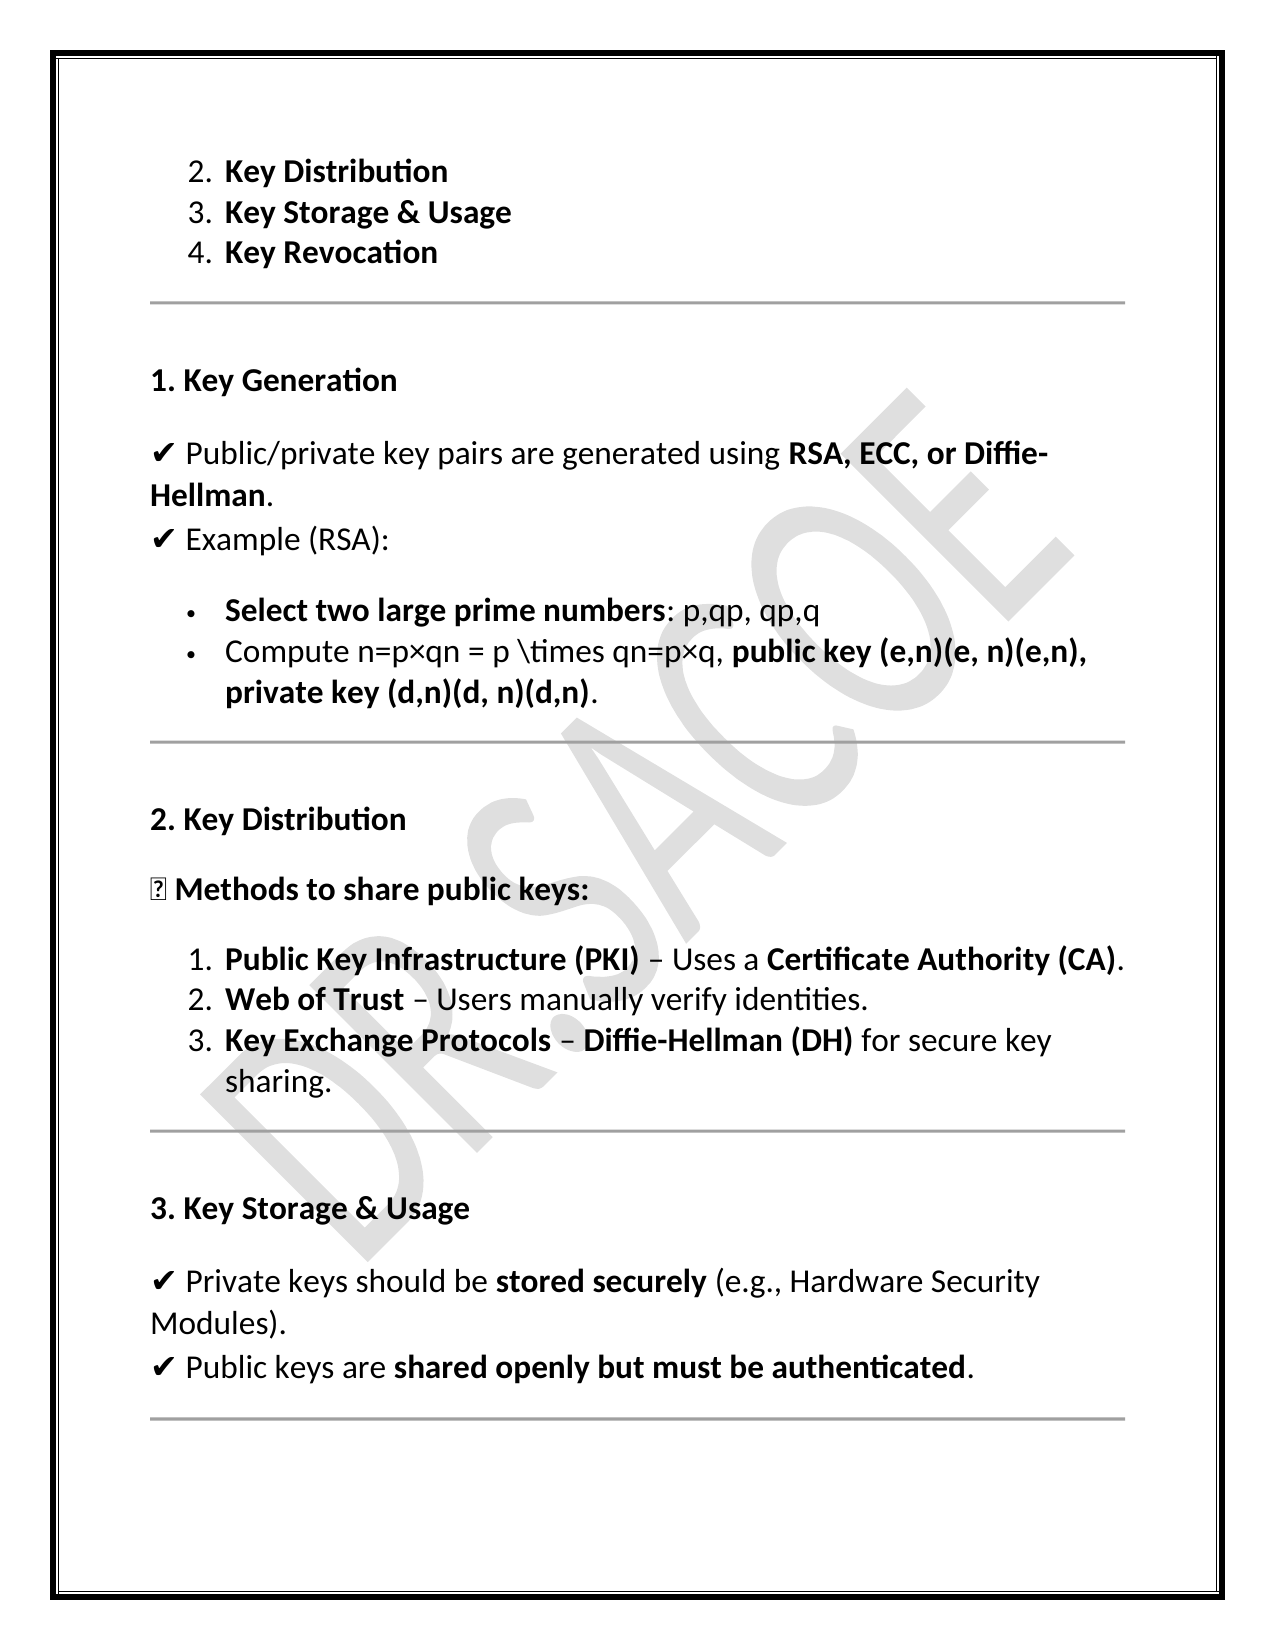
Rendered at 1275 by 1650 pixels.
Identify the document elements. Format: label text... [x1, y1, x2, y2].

list Web of Trust – Users manually verify identities. [187, 978, 1125, 1019]
text 🔹 Methods to share public keys: [150, 868, 1125, 908]
list Key Storage & Usage [187, 191, 1125, 231]
text 3. Key Storage & Usage [150, 1187, 1125, 1227]
text 1. Key Generation [150, 358, 1125, 399]
text ✔ Public/private key pairs are generated using RSA, ECC, or Diffie-Hellman. ✔ Example (RSA): [150, 428, 1125, 560]
list Public Key Infrastructure (PKI) – Uses a Certificate Authority (CA). [187, 937, 1125, 978]
text 2. Key Distribution [150, 798, 1125, 838]
list Select two large prime numbers: p,qp, qp,q [187, 589, 1125, 630]
list Key Revocation [187, 231, 1125, 272]
list Key Distribution [187, 150, 1125, 191]
list Compute n=p×qn = p \times qn=p×q, public key (e,n)(e, n)(e,n), private key (d,n)(d, n)(d,n). [187, 630, 1125, 711]
list Key Exchange Protocols – Diffie-Hellman (DH) for secure key sharing. [187, 1019, 1125, 1100]
text ✔ Private keys should be stored securely (e.g., Hardware Security Modules). ✔ Public keys are shared openly but must be authenticated. [150, 1257, 1125, 1388]
